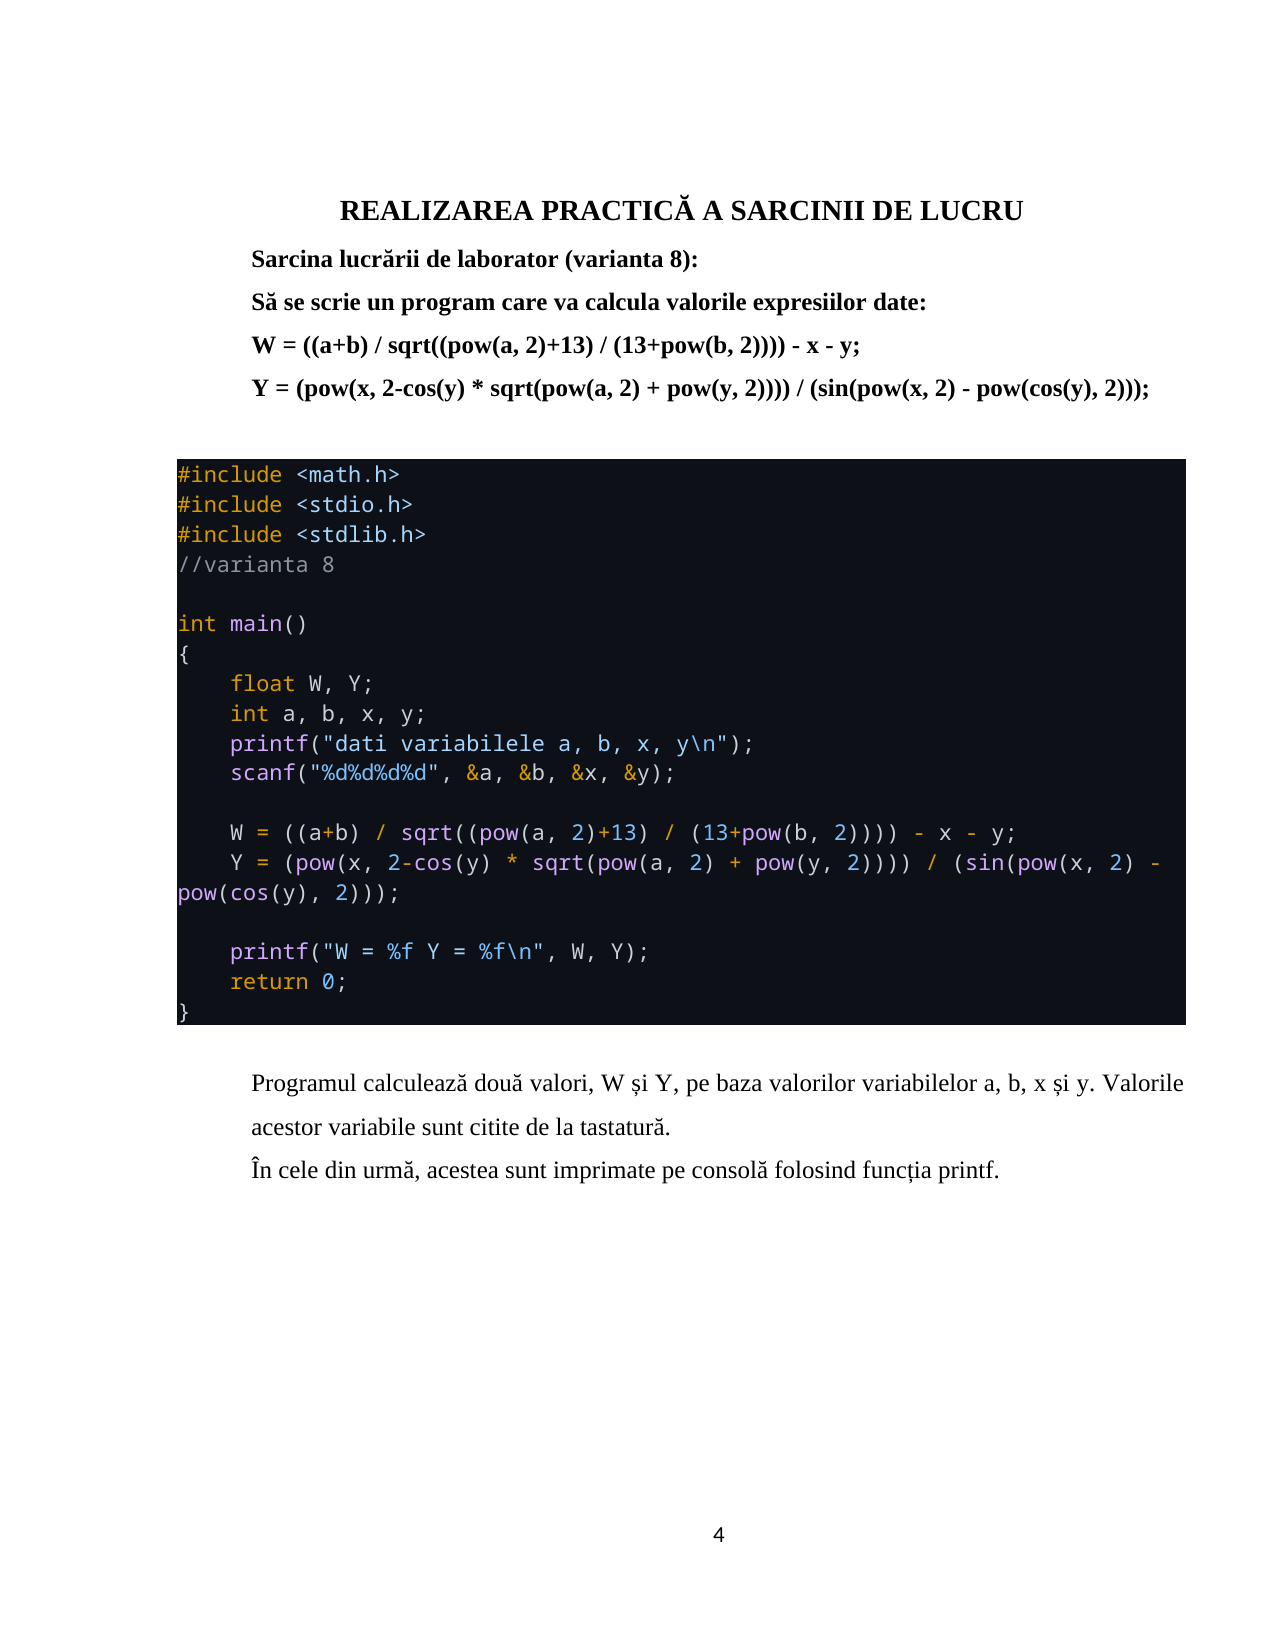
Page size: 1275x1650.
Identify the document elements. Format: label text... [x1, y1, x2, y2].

text int main() [177, 608, 1186, 638]
text Să se scrie un program care va calcula valorile expresiilor date: [251, 287, 1186, 316]
text W = ((a+b) / sqrt((pow(a, 2)+13) / (13+pow(b, 2)))) - x - y; [177, 817, 1186, 847]
text printf("W = %f Y = %f\n", W, Y); [177, 936, 1186, 966]
text scanf("%d%d%d%d", &a, &b, &x, &y); [177, 757, 1186, 787]
text return 0; [177, 966, 1186, 996]
text { [177, 638, 1186, 668]
text } [177, 996, 1186, 1025]
text #include <math.h> [177, 459, 1186, 489]
text #include <stdlib.h> [177, 519, 1186, 549]
text Sarcina lucrării de laborator (varianta 8): [251, 244, 1186, 272]
text Y = (pow(x, 2-cos(y) * sqrt(pow(a, 2) + pow(y, 2)))) / (sin(pow(x, 2) - pow(cos(y), 2))); [177, 847, 1186, 906]
text int a, b, x, y; [177, 698, 1186, 727]
text Y = (pow(x, 2-cos(y) * sqrt(pow(a, 2) + pow(y, 2)))) / (sin(pow(x, 2) - pow(cos(y), 2))); [251, 373, 1186, 402]
text W = ((a+b) / sqrt((pow(a, 2)+13) / (13+pow(b, 2)))) - x - y; [251, 330, 1186, 359]
text float W, Y; [177, 668, 1186, 698]
text În cele din urmă, acestea sunt imprimate pe consolă folosind funcția printf. [251, 1155, 1186, 1183]
subtitle REALIZAREA PRACTICĂ A SARCINII DE LUCRU [177, 193, 1186, 227]
text //varianta 8 [177, 549, 1186, 578]
text Programul calculează două valori, W și Y, pe baza valorilor variabilelor a, b, x și y. Valorile acestor variabile sunt citite de la tastatură. [251, 1068, 1186, 1140]
text #include <stdio.h> [177, 489, 1186, 519]
text printf("dati variabilele a, b, x, y\n"); [177, 727, 1186, 757]
